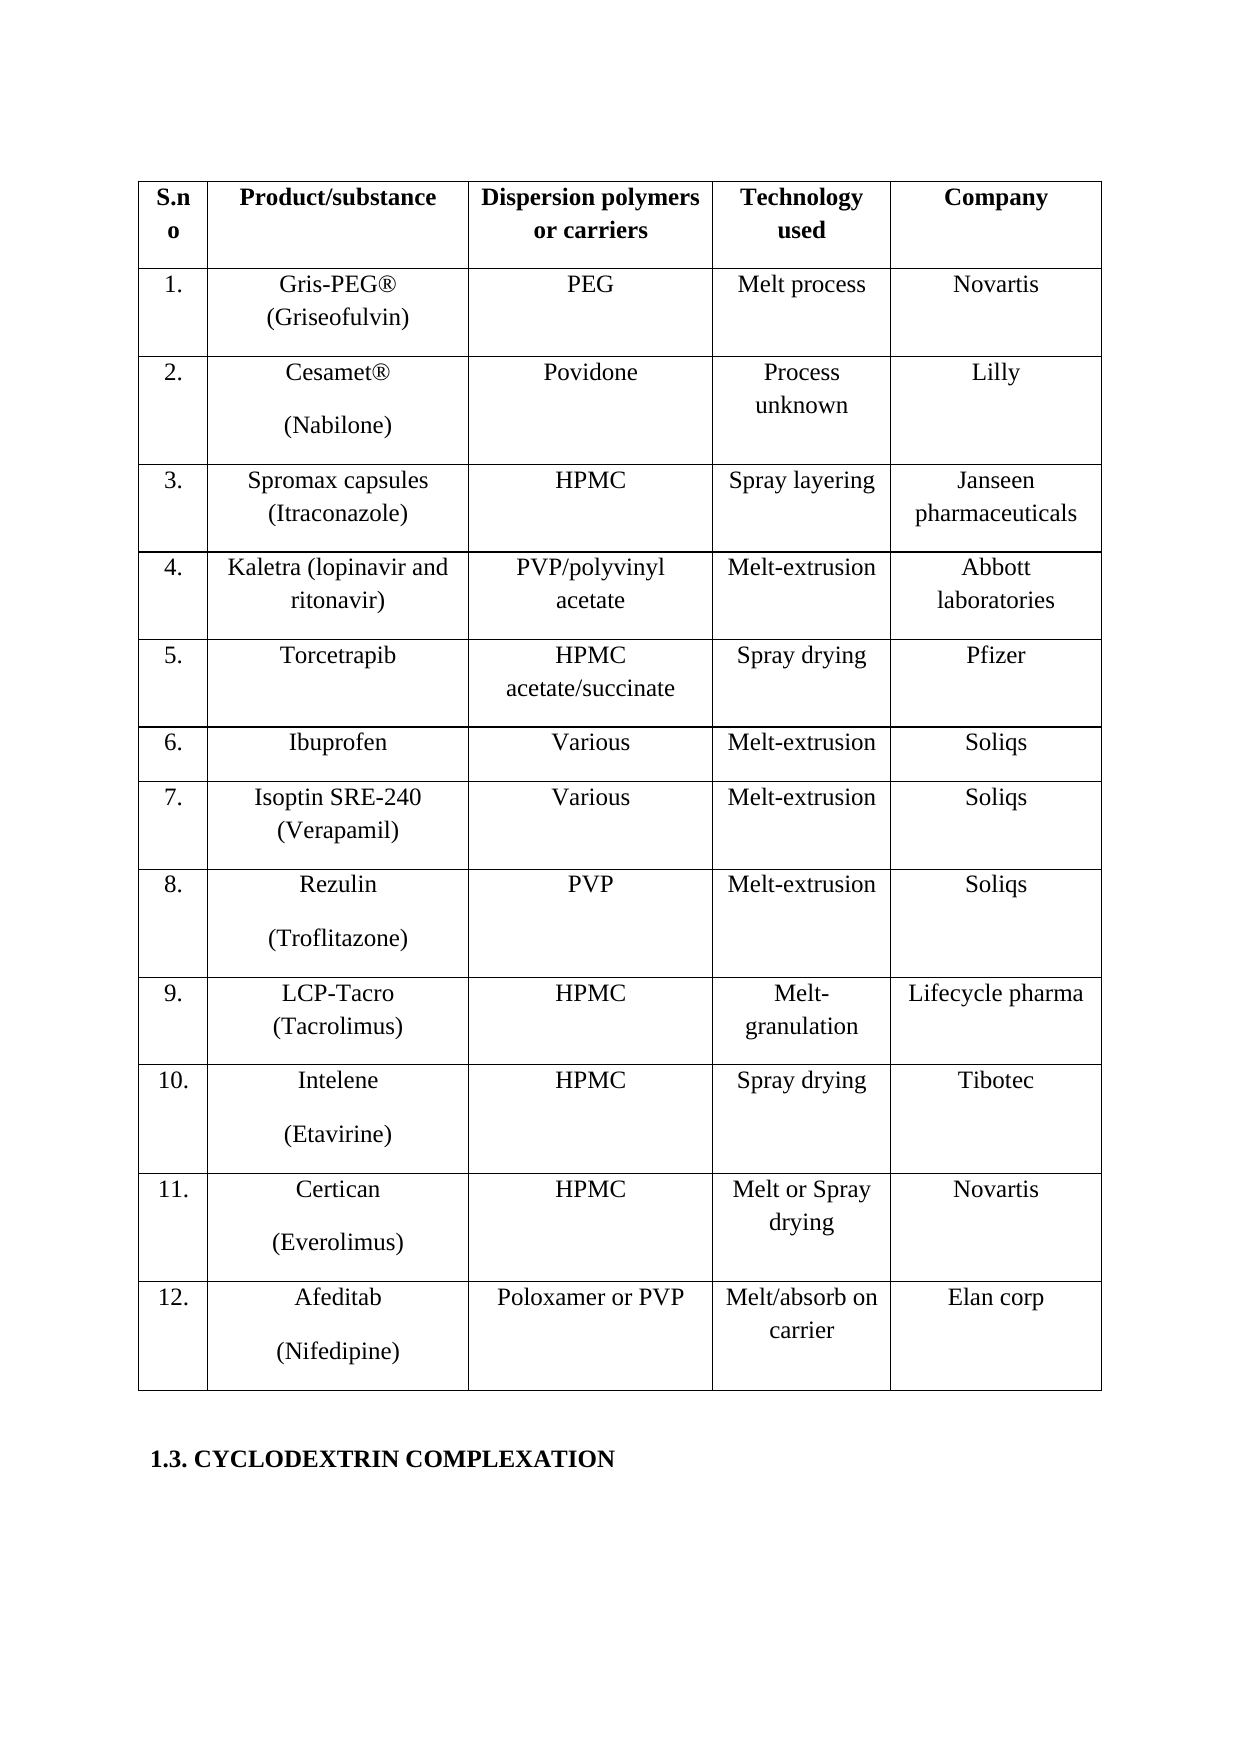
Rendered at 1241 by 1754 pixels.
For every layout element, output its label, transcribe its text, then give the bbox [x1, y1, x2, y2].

table_cell Melt-extrusion [713, 728, 890, 781]
table_cell Lifecycle pharma [891, 978, 1101, 1064]
table_header S.no [139, 182, 207, 268]
table_cell PVP/polyvinyl acetate [469, 553, 712, 639]
table_cell Various [469, 728, 712, 781]
table_cell Povidone [469, 357, 712, 464]
table_cell Novartis [891, 1174, 1101, 1281]
table_cell 1. [139, 269, 207, 356]
table_cell Intelene (Etavirine) [208, 1065, 468, 1173]
table_cell 12. [139, 1282, 207, 1390]
table_cell HPMC [469, 1174, 712, 1281]
table_cell Isoptin SRE-240 (Verapamil) [208, 782, 468, 868]
text 1.3. CYCLODEXTRIN COMPLEXATION [150, 1391, 1090, 1473]
table_cell Novartis [891, 269, 1101, 356]
table_cell Torcetrapib [208, 640, 468, 726]
table_cell 11. [139, 1174, 207, 1281]
table_cell Abbott laboratories [891, 553, 1101, 639]
table_cell Spromax capsules (Itraconazole) [208, 465, 468, 551]
table_cell 8. [139, 870, 207, 977]
table_cell Soliqs [891, 870, 1101, 977]
table_cell HPMC [469, 1065, 712, 1173]
table_cell Certican (Everolimus) [208, 1174, 468, 1281]
table_cell Ibuprofen [208, 728, 468, 781]
table_header Technology used [713, 182, 890, 268]
table_cell 4. [139, 553, 207, 639]
table_cell Spray drying [713, 640, 890, 726]
table_cell PVP [469, 870, 712, 977]
table_cell Melt/absorb on carrier [713, 1282, 890, 1390]
table_cell Lilly [891, 357, 1101, 464]
table_cell Afeditab (Nifedipine) [208, 1282, 468, 1390]
table_cell 6. [139, 728, 207, 781]
table_cell 10. [139, 1065, 207, 1173]
table_header Product/substance [208, 182, 468, 268]
table_cell Melt-extrusion [713, 782, 890, 868]
table_cell Soliqs [891, 728, 1101, 781]
table_cell Cesamet® (Nabilone) [208, 357, 468, 464]
table_cell Pfizer [891, 640, 1101, 726]
table_cell HPMC [469, 978, 712, 1064]
table_cell Various [469, 782, 712, 868]
table_cell 3. [139, 465, 207, 551]
table_cell Process unknown [713, 357, 890, 464]
table_cell HPMC acetate/succinate [469, 640, 712, 726]
table_cell 9. [139, 978, 207, 1064]
table_cell Spray drying [713, 1065, 890, 1173]
table_cell 2. [139, 357, 207, 464]
table_cell Spray layering [713, 465, 890, 551]
table_cell HPMC [469, 465, 712, 551]
table_cell Poloxamer or PVP [469, 1282, 712, 1390]
table_cell Melt-extrusion [713, 870, 890, 977]
table_cell Melt or Spray drying [713, 1174, 890, 1281]
table_cell Soliqs [891, 782, 1101, 868]
table_cell Rezulin (Troflitazone) [208, 870, 468, 977]
table_cell Melt-granulation [713, 978, 890, 1064]
table_cell Melt-extrusion [713, 553, 890, 639]
table_header Company [891, 182, 1101, 268]
table_cell Kaletra (lopinavir and ritonavir) [208, 553, 468, 639]
table_cell Gris-PEG® (Griseofulvin) [208, 269, 468, 356]
table_cell Elan corp [891, 1282, 1101, 1390]
table_cell 7. [139, 782, 207, 868]
table_cell PEG [469, 269, 712, 356]
table_cell Janseen pharmaceuticals [891, 465, 1101, 551]
table_header Dispersion polymers or carriers [469, 182, 712, 268]
table_cell 5. [139, 640, 207, 726]
table_cell Melt process [713, 269, 890, 356]
table_cell Tibotec [891, 1065, 1101, 1173]
table_cell LCP-Tacro (Tacrolimus) [208, 978, 468, 1064]
